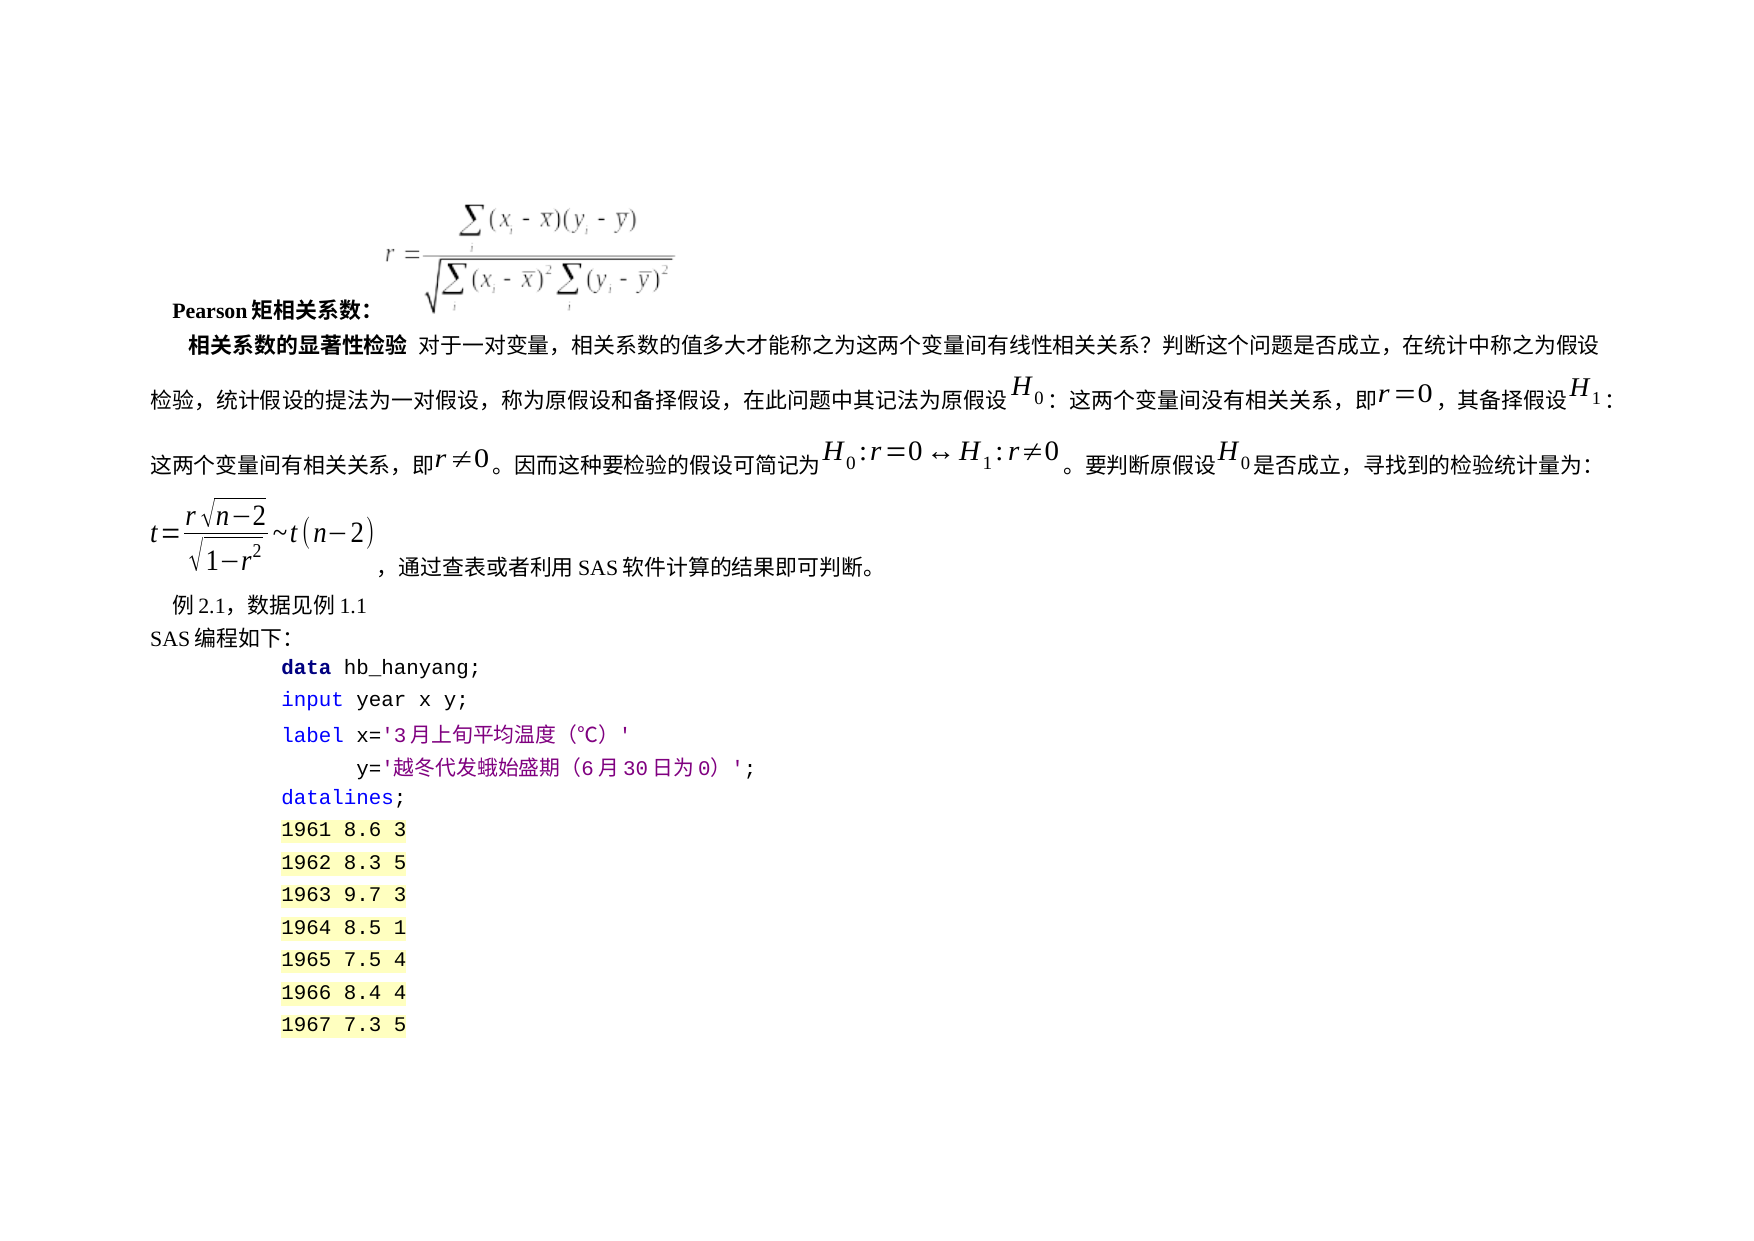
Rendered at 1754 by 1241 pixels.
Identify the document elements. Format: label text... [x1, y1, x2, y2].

text 1966 8.4 4 [281, 978, 1604, 1010]
text SAS编程如下： [150, 620, 1604, 653]
text 1963 9.7 3 [281, 880, 1604, 913]
text 1967 7.3 5 [281, 1010, 1604, 1043]
text y='越冬代发蛾始盛期（为0）'; [281, 750, 1604, 783]
text datalines; [281, 783, 1604, 815]
text 1961 8.6 3 [281, 815, 1604, 848]
text input year x y; [281, 685, 1604, 718]
text 1965 7.5 4 [281, 945, 1604, 978]
text 1964 8.5 1 [281, 913, 1604, 945]
text Pearson矩相关系数： [150, 198, 1604, 328]
text 1962 8.3 5 [281, 848, 1604, 880]
text 例2.1，数据见例1.1 [150, 588, 1604, 620]
text 相关系数的显著性检验 对于一对变量，相关系数的值多大才能称之为这两个变量间有线性相关关系？判断这个问题是否成立，在统计中称之为假设检验，统计假设的提法为一对假设，称为原假设和备择假设，在此问题中其记法为原假设：这两个变量间没有相关关系，即，其备择假设：这两个变量间有相关关系，即。因而这种要检验的假设可简记为。要判断原假设是否成立，寻找到的检验统计量为：，通过查表或者利用SAS软件计算的结果即可判断。 [150, 328, 1604, 588]
text label x='3月上旬平均温度（℃）' [281, 718, 1604, 750]
text data hb_hanyang; [281, 653, 1604, 685]
